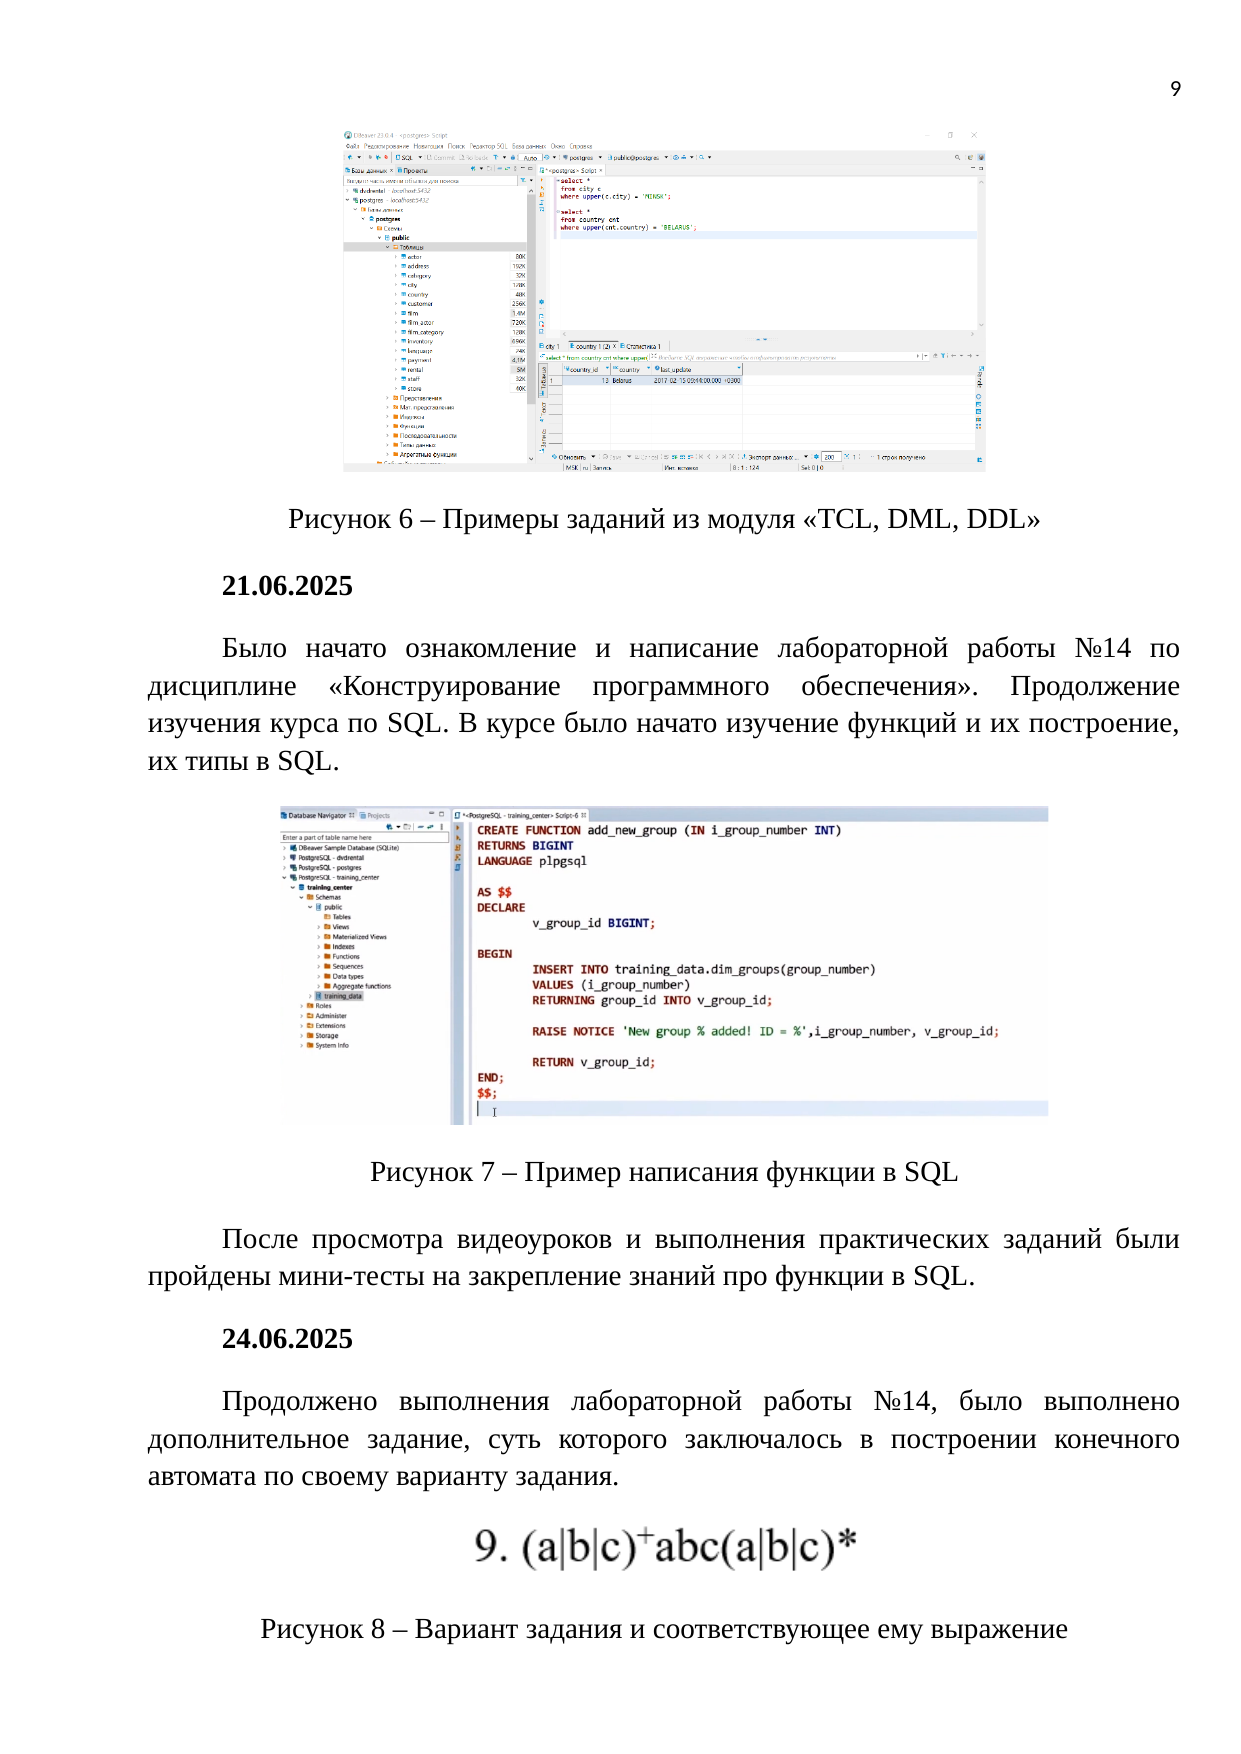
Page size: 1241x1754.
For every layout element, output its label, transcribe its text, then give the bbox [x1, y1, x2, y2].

text Рисунок 8 – Вариант задания и соответствующее ему выражение [148, 1609, 1181, 1646]
picture [280, 806, 1049, 1125]
text Было начато ознакомление и написание лабораторной работы №14 по дисциплине «Конструирование программного обеспечения». Продолжение изучения курса по SQL. В курсе было начато изучение функций и их построение, их типы в SQL. [148, 627, 1181, 777]
text Продолжено выполнения лабораторной работы №14, было выполнено дополнительное задание, суть которого заключалось в построении конечного автомата по своему варианту задания. [148, 1381, 1181, 1493]
text Рисунок 6 – Примеры заданий из модуля «TCL, DML, DDL» [148, 498, 1181, 536]
text Рисунок 7 – Пример написания функции в SQL [148, 1152, 1181, 1189]
picture [462, 1522, 867, 1582]
text После просмотра видеоуроков и выполнения практических заданий были пройдены мини-тесты на закрепление знаний про функции в SQL. [148, 1218, 1181, 1293]
text 21.06.2025 [148, 565, 1181, 602]
text 24.06.2025 [148, 1318, 1181, 1356]
picture [343, 130, 986, 472]
